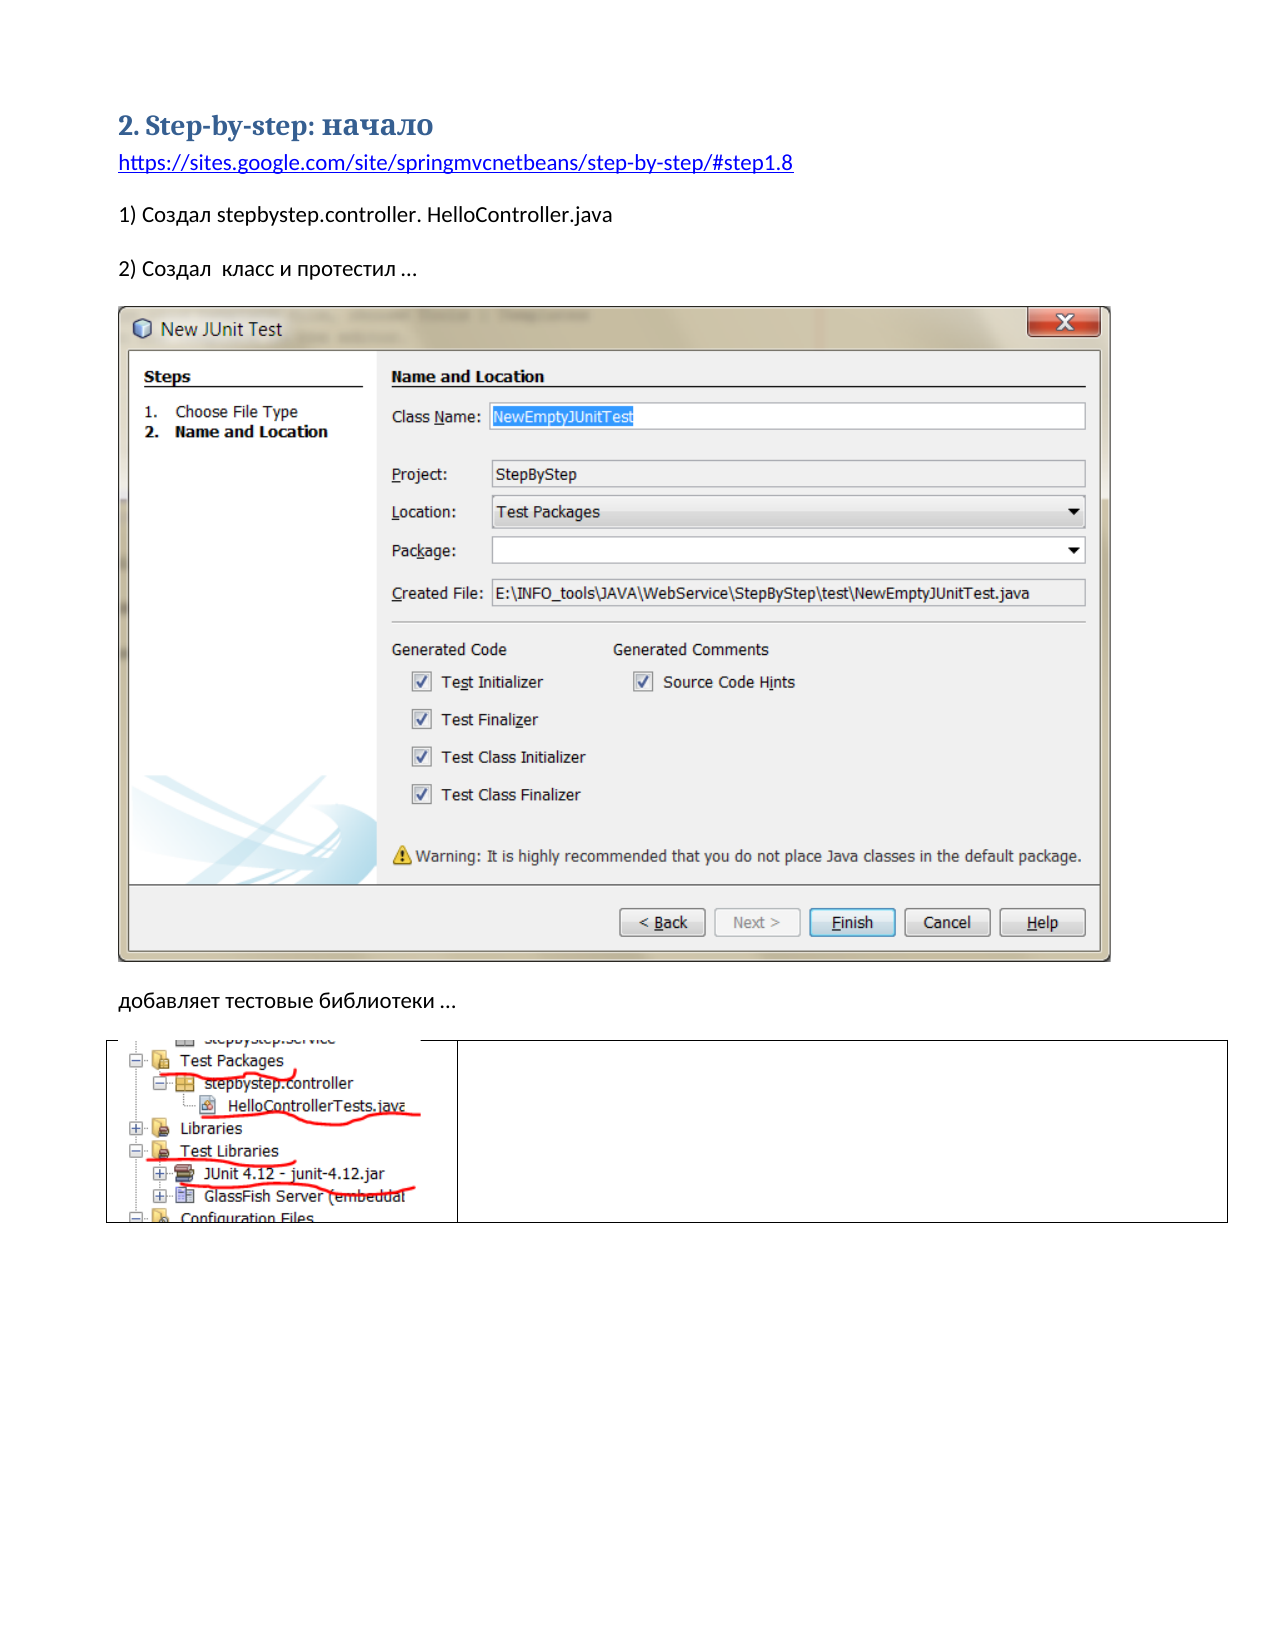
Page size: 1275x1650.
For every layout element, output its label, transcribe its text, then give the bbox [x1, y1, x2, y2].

picture [118, 1040, 421, 1222]
text добавляет тестовые библиотеки … [118, 987, 1216, 1015]
subtitle 2. Step-by-step: начало [118, 109, 1216, 143]
table_header [107, 1041, 118, 1222]
picture [118, 306, 1111, 962]
text 1) Создал stepbystep.controller. HelloController.java [118, 201, 1216, 229]
table_header [458, 1041, 1227, 1222]
table_header [421, 1041, 457, 1222]
text 2) Cоздал класс и протестил … [118, 254, 1216, 282]
text https://sites.google.com/site/springmvcnetbeans/step-by-step/#step1.8 [118, 148, 1216, 176]
